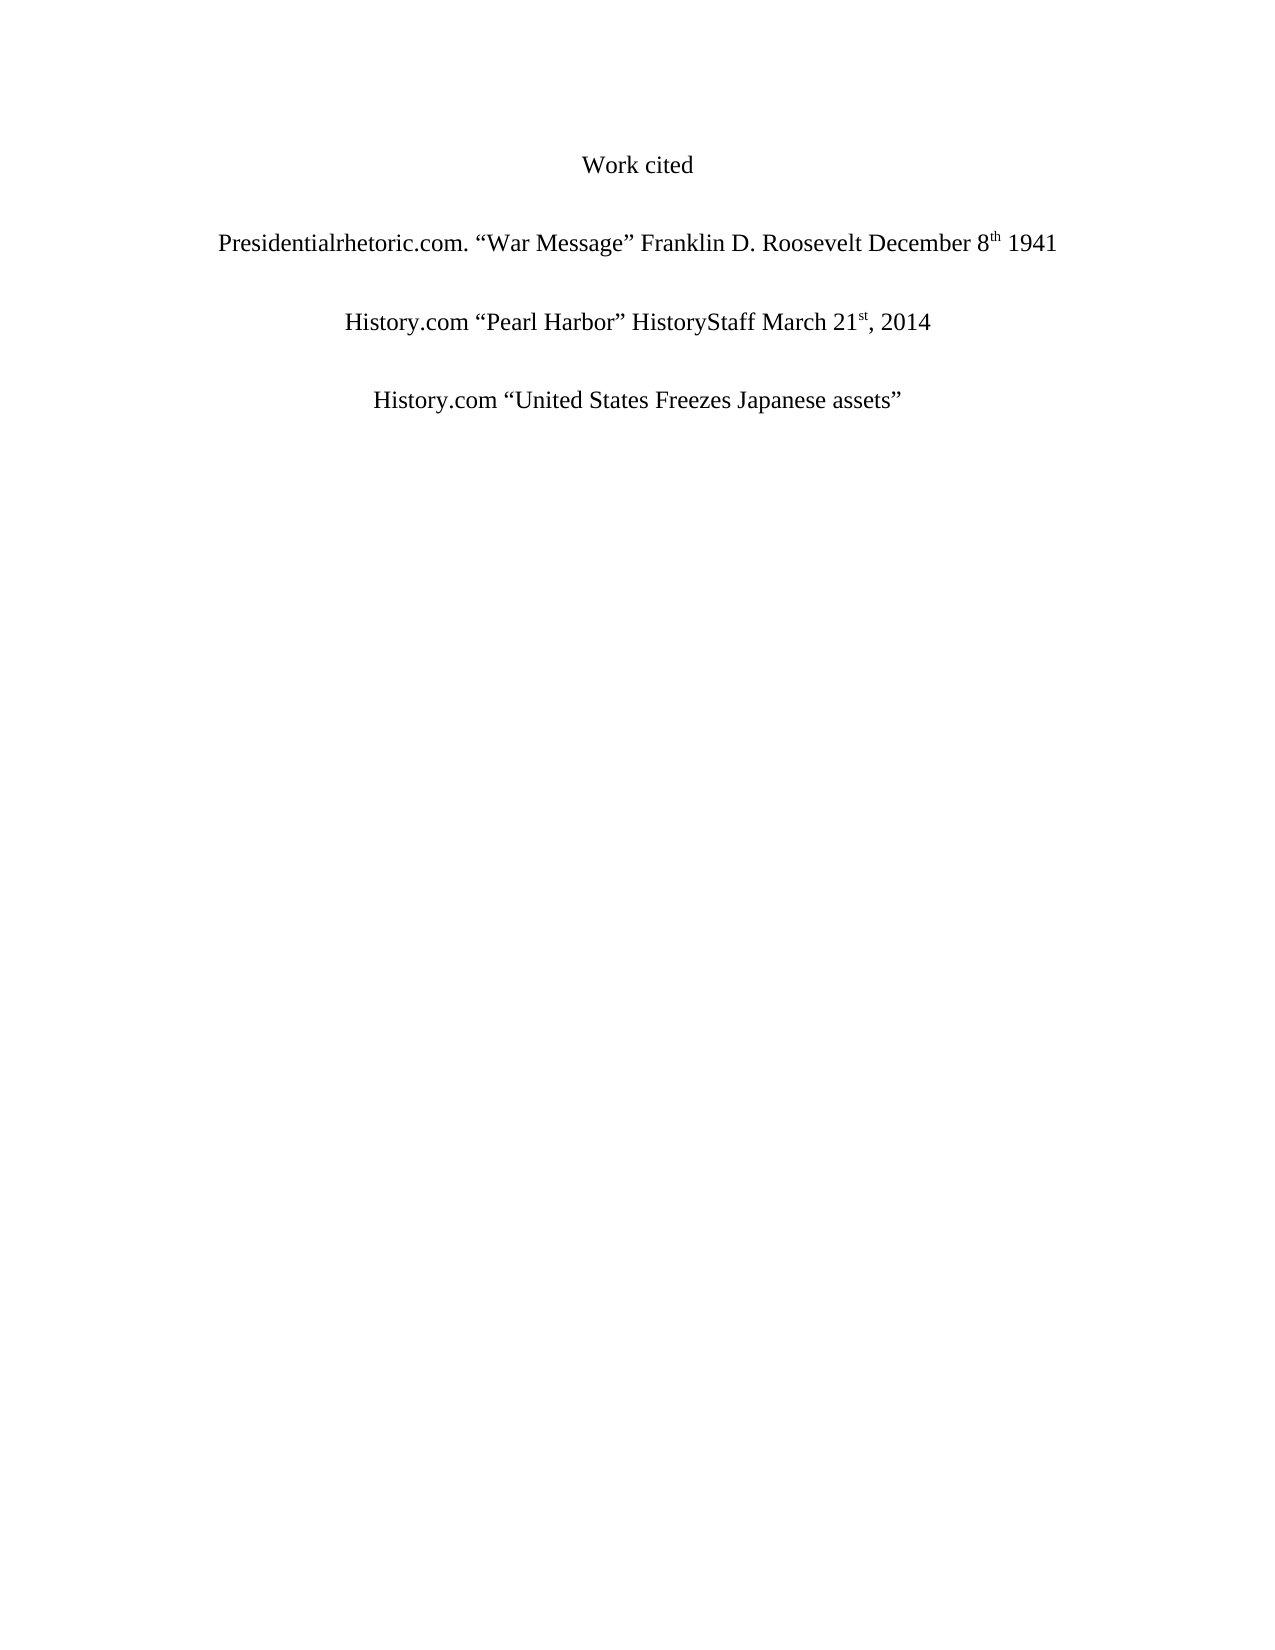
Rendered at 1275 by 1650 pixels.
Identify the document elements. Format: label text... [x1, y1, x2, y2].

text Work cited [150, 150, 1125, 179]
text History.com “United States Freezes Japanese assets” [150, 385, 1125, 414]
text Presidentialrhetoric.com. “War Message” Franklin D. Roosevelt December 8th 1941 [150, 228, 1125, 257]
text History.com “Pearl Harbor” HistoryStaff March 21st, 2014 [150, 307, 1125, 335]
